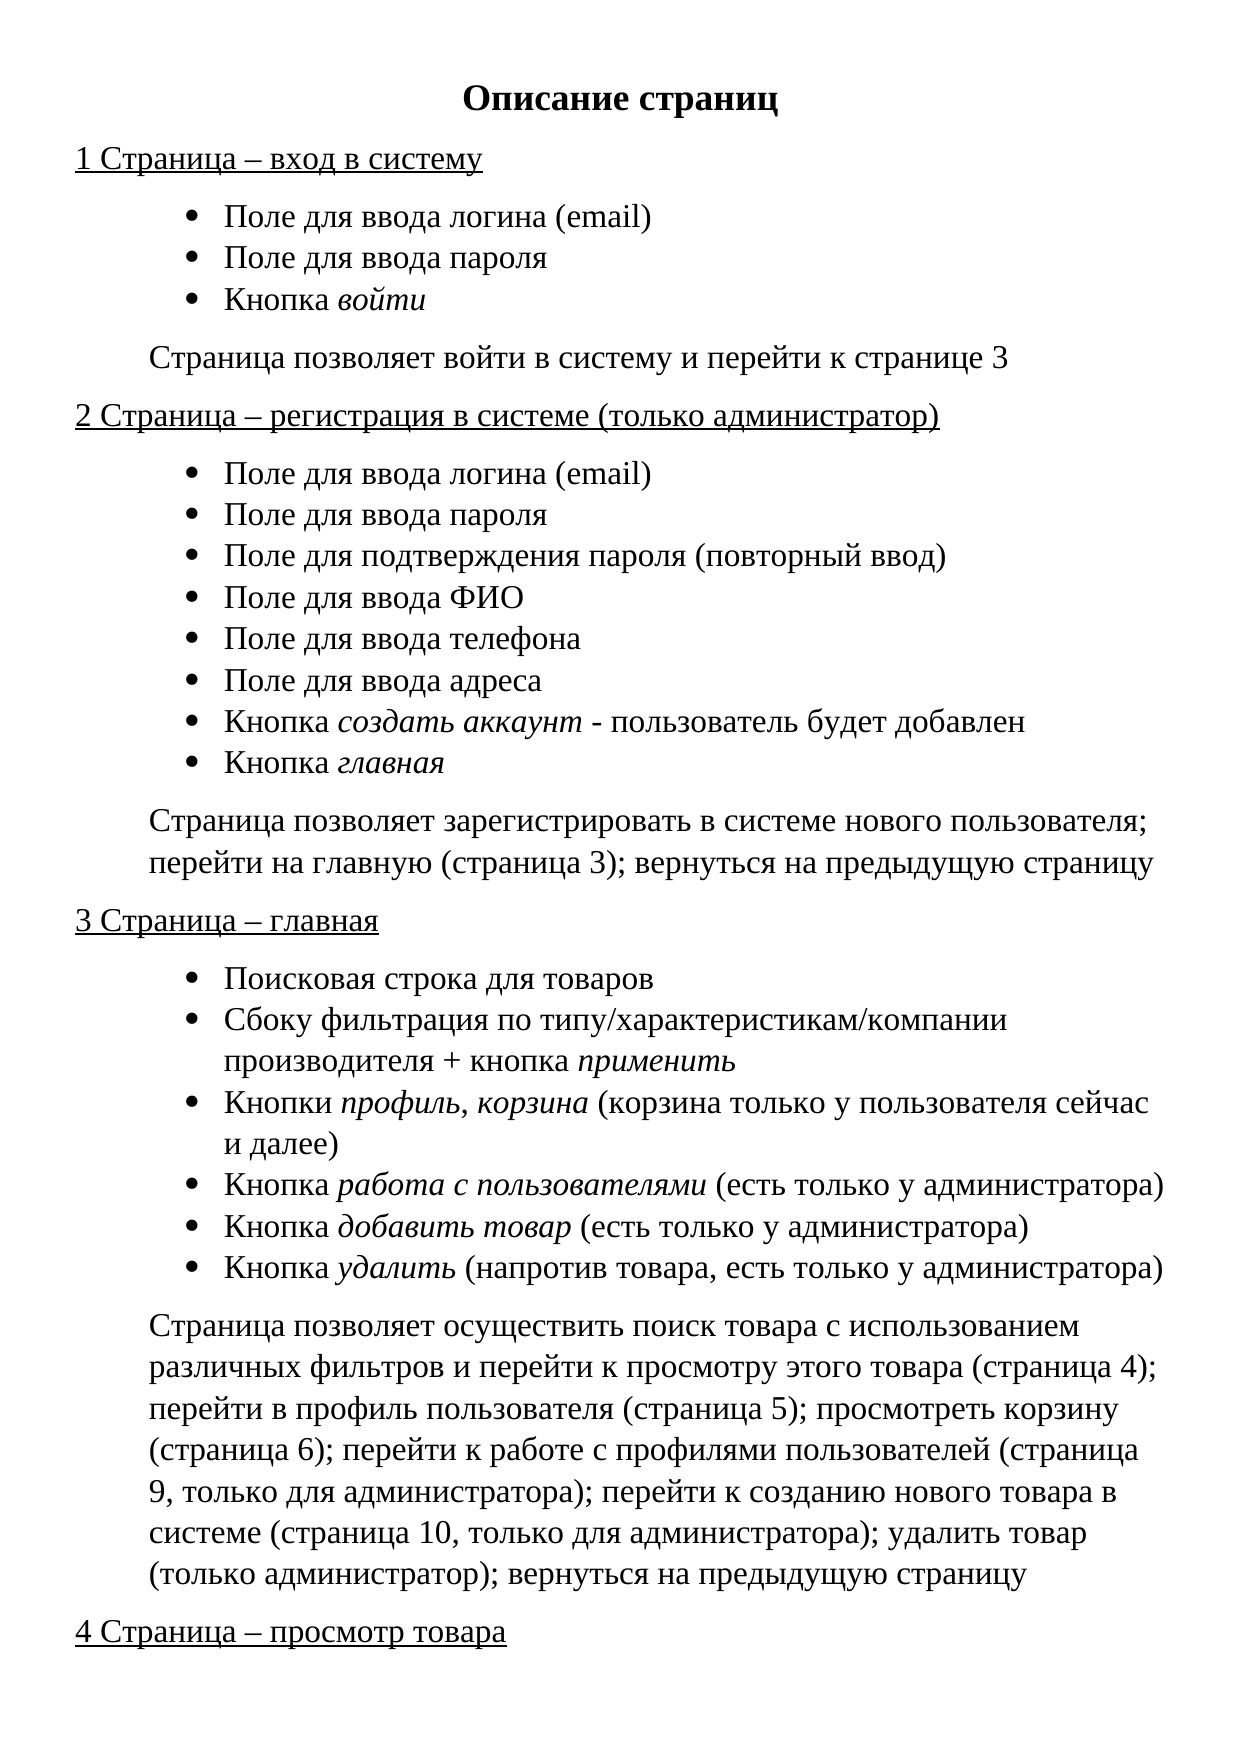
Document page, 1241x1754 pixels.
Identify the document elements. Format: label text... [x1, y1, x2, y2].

text Страница позволяет войти в систему и перейти к странице 3 [149, 337, 1165, 375]
text 4 Страница – просмотр товара [75, 1612, 1165, 1650]
list Кнопка добавить товар (есть только у администратора) [186, 1206, 1165, 1244]
list Поле для подтверждения пароля (повторный ввод) [186, 536, 1165, 574]
text Страница позволяет осуществить поиск товара с использованием различных фильтров и перейти к просмотру этого товара (страница 4); перейти в профиль пользователя (страница 5); просмотреть корзину (страница 6); перейти к работе с профилями пользователей (страница 9, только для администратора); перейти к созданию нового товара в системе (страница 10, только для администратора); удалить товар (только администратор); вернуться на предыдущую страницу [149, 1305, 1165, 1592]
list Поле для ввода телефона [186, 618, 1165, 657]
list Поле для ввода ФИО [186, 577, 1165, 615]
list Кнопка удалить (напротив товара, есть только у администратора) [186, 1247, 1165, 1286]
text Страница позволяет зарегистрировать в системе нового пользователя; перейти на главную (страница 3); вернуться на предыдущую страницу [149, 801, 1165, 880]
list Поисковая строка для товаров [186, 958, 1165, 996]
list Кнопка главная [186, 742, 1165, 781]
text 2 Страница – регистрация в системе (только администратор) [75, 395, 1165, 433]
list Поле для ввода логина (email) [186, 453, 1165, 491]
list Кнопка войти [186, 279, 1165, 317]
list Поле для ввода логина (email) [186, 196, 1165, 234]
text Описание страниц [75, 75, 1165, 118]
list Кнопки профиль, корзина (корзина только у пользователя сейчас и далее) [186, 1082, 1165, 1162]
list Кнопка работа с пользователями (есть только у администратора) [186, 1165, 1165, 1203]
list Поле для ввода пароля [186, 238, 1165, 276]
list Поле для ввода пароля [186, 494, 1165, 533]
list Поле для ввода адреса [186, 660, 1165, 698]
text 1 Страница – вход в систему [75, 138, 1165, 177]
text 3 Страница – главная [75, 900, 1165, 938]
list Кнопка создать аккаунт - пользователь будет добавлен [186, 701, 1165, 739]
list Сбоку фильтрация по типу/характеристикам/компании производителя + кнопка применить [186, 999, 1165, 1079]
